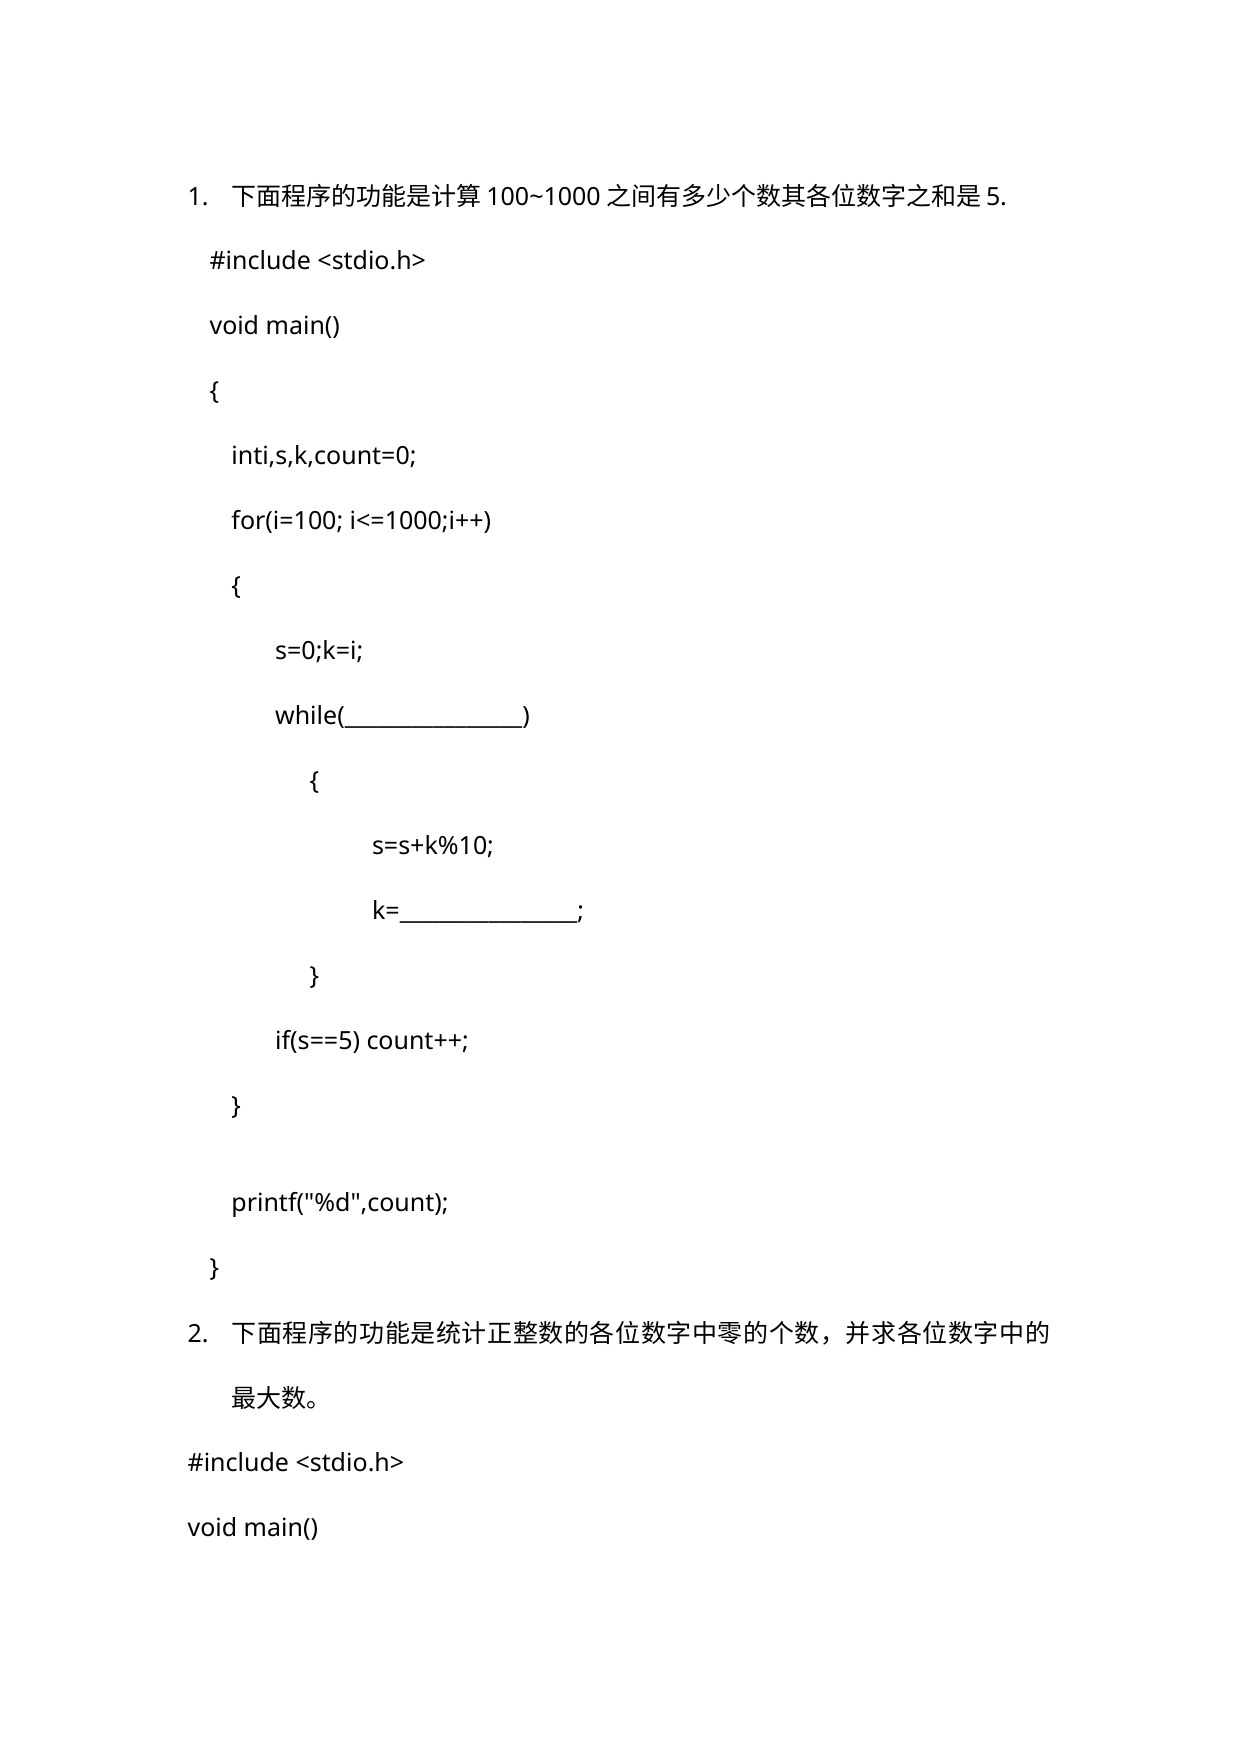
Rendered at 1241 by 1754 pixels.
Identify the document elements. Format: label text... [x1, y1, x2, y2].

text if(s==5) count++; [209, 1007, 1053, 1072]
text #include <stdio.h> [187, 1429, 1053, 1494]
text { [209, 357, 1053, 422]
text void main() [209, 292, 1053, 357]
list 下面程序的功能是计算100~1000之间有多少个数其各位数字之和是5. [187, 162, 1053, 227]
text } [209, 1234, 1053, 1299]
text k=________________; [209, 877, 1053, 942]
text void main() [187, 1494, 1053, 1559]
text } [209, 942, 1053, 1007]
text s=0;k=i; [209, 617, 1053, 682]
text } [209, 1072, 1053, 1137]
text for(i=100; i<=1000;i++) [209, 487, 1053, 552]
list 下面程序的功能是统计正整数的各位数字中零的个数，并求各位数字中的最大数。 [187, 1299, 1053, 1429]
text { [209, 552, 1053, 617]
text while(________________) [209, 682, 1053, 747]
text s=s+k%10; [209, 812, 1053, 877]
text inti,s,k,count=0; [209, 422, 1053, 487]
text #include <stdio.h> [209, 227, 1053, 292]
text printf("%d",count); [209, 1169, 1053, 1234]
text { [209, 747, 1053, 812]
